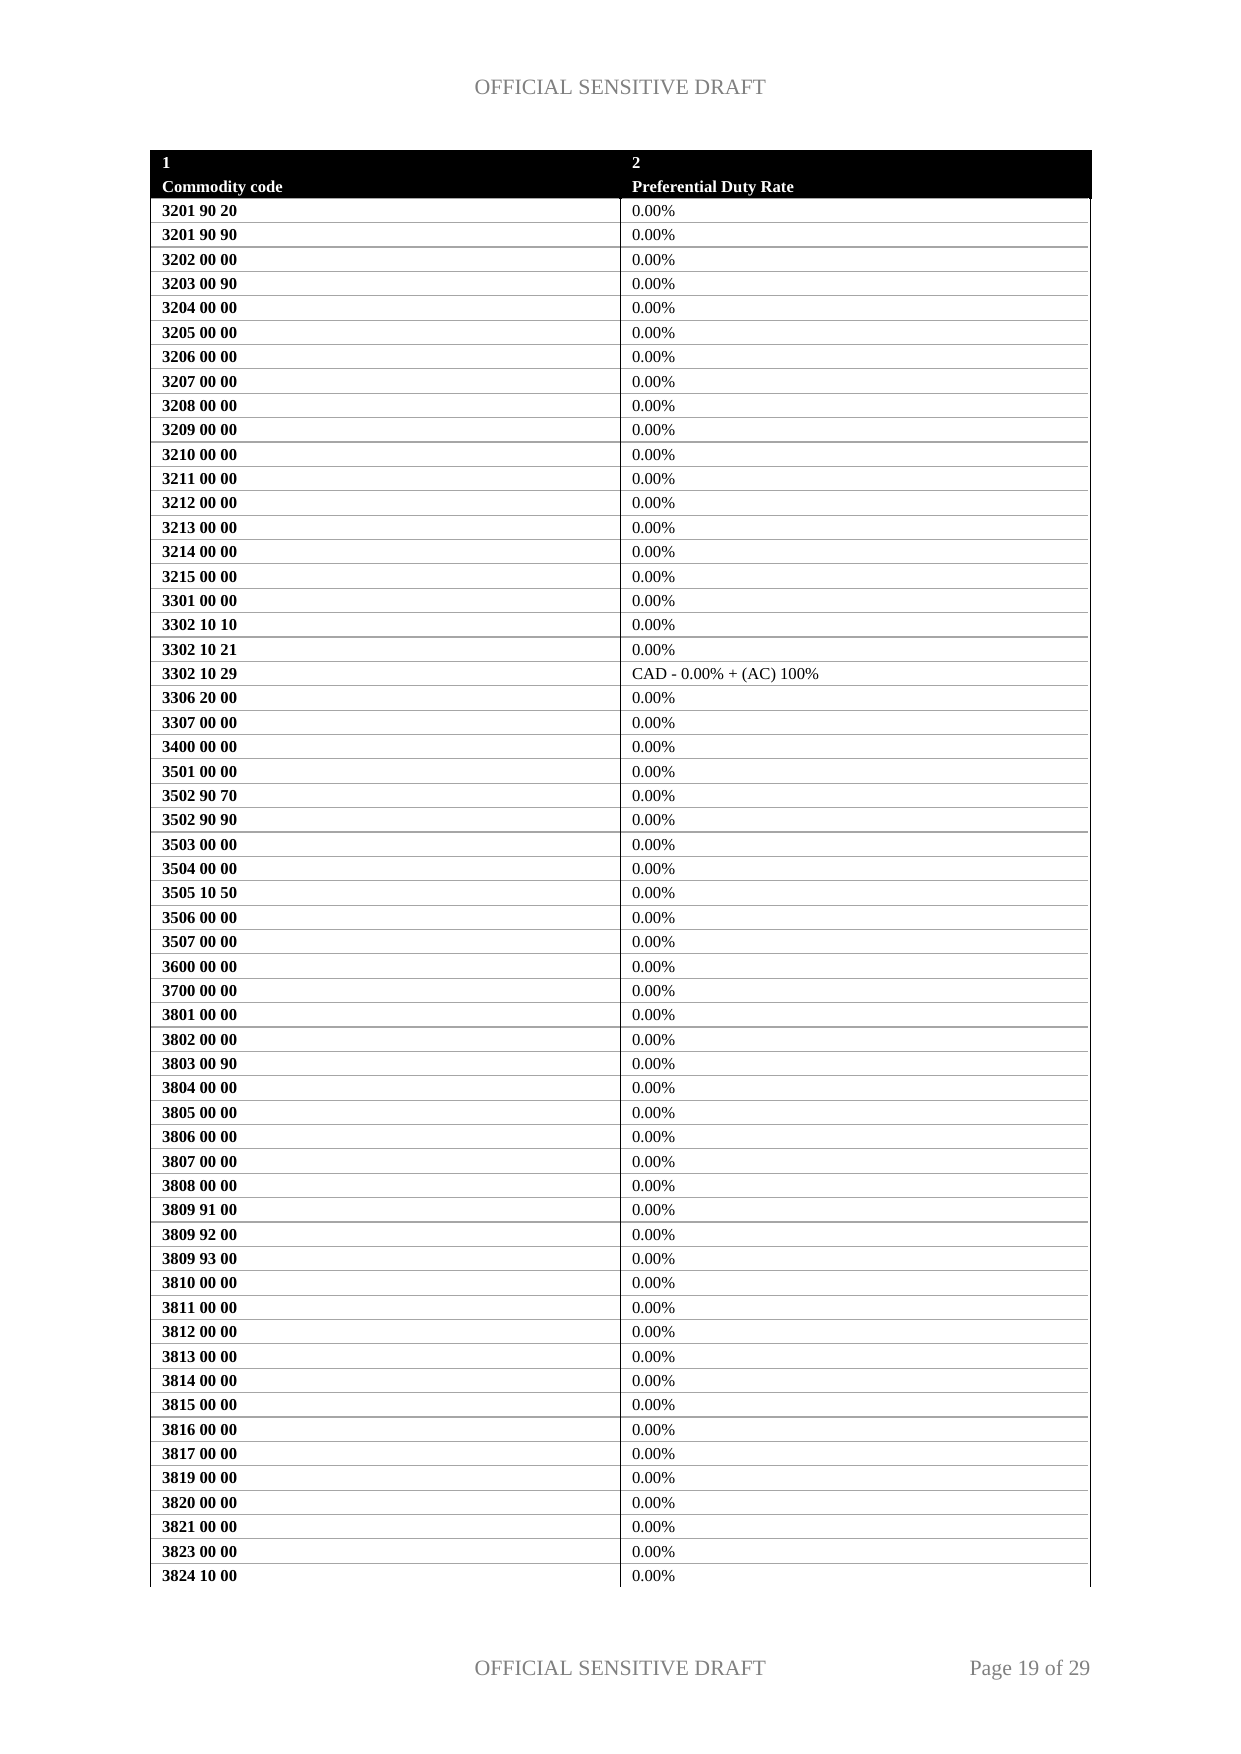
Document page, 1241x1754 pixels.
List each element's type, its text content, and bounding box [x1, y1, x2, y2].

table_cell 0.00% [621, 856, 1090, 880]
table_cell 0.00% [621, 344, 1090, 368]
table_cell 3204 00 00 [151, 296, 620, 319]
table_cell 0.00% [621, 271, 1090, 295]
table_cell 3208 00 00 [151, 394, 620, 417]
table_cell 3812 00 00 [151, 1320, 620, 1343]
table_cell 0.00% [621, 1295, 1090, 1319]
table_cell 3203 00 90 [151, 272, 620, 295]
table_cell 0.00% [621, 441, 1090, 466]
table_cell 0.00% [621, 222, 1090, 246]
table_cell 3700 00 00 [151, 979, 620, 1002]
table_header 2 [622, 151, 1089, 174]
table_cell 0.00% [621, 1148, 1090, 1173]
table_cell 3213 00 00 [151, 516, 620, 539]
table_cell 0.00% [621, 1416, 1090, 1441]
table_cell 3506 00 00 [151, 906, 620, 929]
table_cell 3307 00 00 [151, 711, 620, 734]
table_cell 3206 00 00 [151, 345, 620, 368]
table_cell 0.00% [621, 880, 1090, 904]
table_cell 0.00% [621, 1319, 1090, 1343]
table_cell 3813 00 00 [151, 1344, 620, 1368]
table_cell 3502 90 70 [151, 784, 620, 807]
table_cell 0.00% [621, 1538, 1090, 1563]
table_cell 3302 10 29 [151, 662, 620, 685]
table_cell 0.00% [621, 1270, 1090, 1294]
table_cell 0.00% [621, 368, 1090, 393]
table_cell 3600 00 00 [151, 954, 620, 978]
table_cell 0.00% [621, 636, 1090, 661]
table_cell 3211 00 00 [151, 467, 620, 490]
table_cell 3210 00 00 [151, 443, 620, 466]
table_cell Commodity code [151, 174, 619, 198]
table_cell 0.00% [621, 1124, 1090, 1148]
table_cell 3306 20 00 [151, 686, 620, 709]
table_cell 3809 92 00 [151, 1223, 620, 1246]
table_cell 0.00% [621, 393, 1090, 417]
table_cell 3811 00 00 [151, 1296, 620, 1319]
table_cell 3201 90 20 [151, 199, 620, 222]
table_cell 3507 00 00 [151, 930, 620, 953]
table_cell 0.00% [621, 1075, 1090, 1099]
table_cell 3201 90 90 [151, 223, 620, 246]
table_cell 0.00% [621, 246, 1090, 271]
table_cell Preferential Duty Rate [622, 174, 1089, 198]
table_cell 0.00% [621, 1173, 1090, 1197]
table_cell 3817 00 00 [151, 1442, 620, 1465]
table_cell 0.00% [621, 1246, 1090, 1270]
table_cell 0.00% [621, 807, 1090, 831]
table_cell 3823 00 00 [151, 1539, 620, 1563]
table_cell 0.00% [621, 1026, 1090, 1051]
table_cell CAD - 0.00% + (AC) 100% [621, 661, 1090, 685]
table_cell 0.00% [621, 1100, 1090, 1124]
table_cell 0.00% [621, 978, 1090, 1002]
table_cell 3821 00 00 [151, 1515, 620, 1538]
table_cell 0.00% [621, 1197, 1090, 1221]
table_cell 3400 00 00 [151, 735, 620, 758]
table_cell 3302 10 21 [151, 638, 620, 661]
table_cell 3816 00 00 [151, 1418, 620, 1441]
table_cell 0.00% [621, 758, 1090, 783]
table_cell 3808 00 00 [151, 1174, 620, 1197]
table_cell 3502 90 90 [151, 808, 620, 831]
table_cell 3807 00 00 [151, 1149, 620, 1173]
table_cell 0.00% [621, 1343, 1090, 1368]
table_cell 0.00% [621, 1002, 1090, 1026]
table_cell 0.00% [621, 515, 1090, 539]
table_cell 3209 00 00 [151, 418, 620, 441]
table_cell 3819 00 00 [151, 1466, 620, 1489]
table_header 1 [151, 151, 619, 174]
table_cell 0.00% [621, 953, 1090, 978]
table_cell 0.00% [621, 466, 1090, 490]
table_cell 0.00% [621, 1441, 1090, 1465]
table_cell 0.00% [621, 295, 1090, 319]
table_cell 0.00% [621, 612, 1090, 636]
table_cell 3504 00 00 [151, 857, 620, 880]
table_cell 0.00% [621, 1465, 1090, 1489]
table_cell 0.00% [621, 563, 1090, 588]
table_cell 0.00% [621, 1392, 1090, 1416]
table_cell 3809 93 00 [151, 1247, 620, 1270]
table_cell 0.00% [621, 831, 1090, 856]
table_cell 0.00% [621, 1563, 1090, 1587]
table_cell 3214 00 00 [151, 540, 620, 563]
table_cell 3804 00 00 [151, 1076, 620, 1099]
table_cell 3215 00 00 [151, 564, 620, 588]
table_cell 0.00% [621, 1514, 1090, 1538]
table_cell 0.00% [621, 783, 1090, 807]
table_cell 3820 00 00 [151, 1491, 620, 1514]
table_cell 3301 00 00 [151, 589, 620, 612]
table_cell 3824 10 00 [151, 1564, 620, 1587]
table_cell 0.00% [621, 929, 1090, 953]
table_cell 0.00% [621, 198, 1090, 222]
table_cell 0.00% [621, 905, 1090, 929]
table_cell 0.00% [621, 710, 1090, 734]
table_cell 0.00% [621, 490, 1090, 514]
table_cell 3801 00 00 [151, 1003, 620, 1026]
table_cell 0.00% [621, 1051, 1090, 1075]
table_cell 0.00% [621, 734, 1090, 758]
table_cell 3802 00 00 [151, 1028, 620, 1051]
table_cell 0.00% [621, 1490, 1090, 1514]
table_cell 0.00% [621, 588, 1090, 612]
table_cell 3803 00 90 [151, 1052, 620, 1075]
table_cell 3503 00 00 [151, 833, 620, 856]
table_cell 3302 10 10 [151, 613, 620, 636]
table_cell 3805 00 00 [151, 1101, 620, 1124]
table_cell 3205 00 00 [151, 321, 620, 344]
table_cell 3501 00 00 [151, 759, 620, 783]
table_cell 3505 10 50 [151, 881, 620, 904]
table_cell 0.00% [621, 320, 1090, 344]
table_cell 3202 00 00 [151, 248, 620, 271]
table_cell 0.00% [621, 1221, 1090, 1246]
table_cell 0.00% [621, 1368, 1090, 1392]
table_cell 3207 00 00 [151, 369, 620, 393]
table_cell 3806 00 00 [151, 1125, 620, 1148]
table_cell 0.00% [621, 417, 1090, 441]
table_cell 3815 00 00 [151, 1393, 620, 1416]
table_cell 0.00% [621, 539, 1090, 563]
table_cell 3212 00 00 [151, 491, 620, 514]
table_cell 3810 00 00 [151, 1271, 620, 1294]
table_cell 3814 00 00 [151, 1369, 620, 1392]
table_cell 3809 91 00 [151, 1198, 620, 1221]
table_cell 0.00% [621, 685, 1090, 709]
